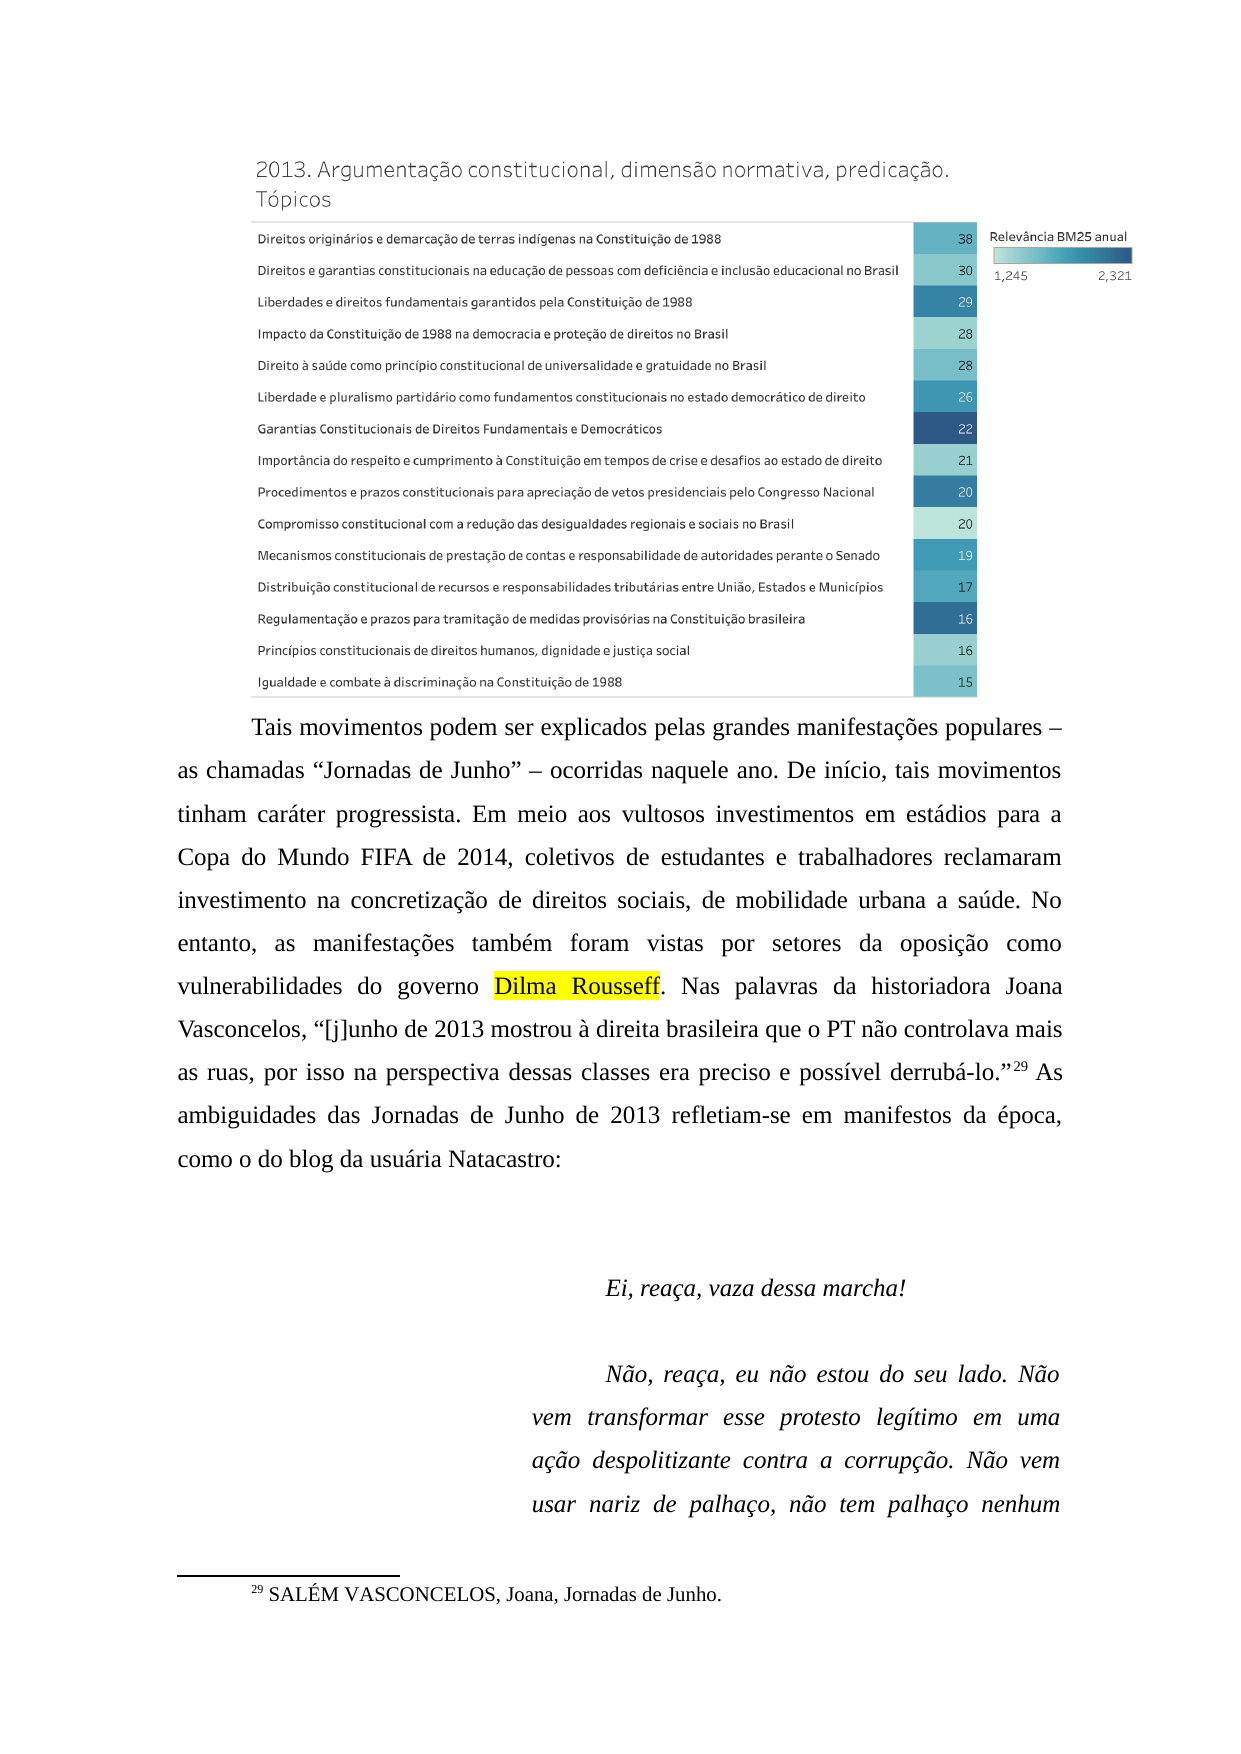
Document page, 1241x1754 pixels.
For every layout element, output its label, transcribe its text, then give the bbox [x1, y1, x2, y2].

text Tais movimentos podem ser explicados pelas grandes manifestações populares – as chamadas “Jornadas de Junho” – ocorridas naquele ano. De início, tais movimentos tinham caráter progressista. Em meio aos vultosos investimentos em estádios para a Copa do Mundo FIFA de 2014, coletivos de estudantes e trabalhadores reclamaram investimento na concretização de direitos sociais, de mobilidade urbana a saúde. No entanto, as manifestações também foram vistas por setores da oposição como vulnerabilidades do governo Dilma Rousseff. Nas palavras da historiadora Joana Vasconcelos, “[j]unho de 2013 mostrou à direita brasileira que o PT não controlava mais as ruas, por isso na perspectiva dessas classes era preciso e possível derrubá-lo.” As ambiguidades das Jornadas de Junho de 2013 refletiam-se em manifestos da época, como o do blog da usuária Natacastro: [177, 712, 1063, 1172]
text Ei, reaça, vaza dessa marcha! [532, 1273, 1063, 1302]
picture [251, 147, 1137, 698]
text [532, 1359, 1063, 1517]
